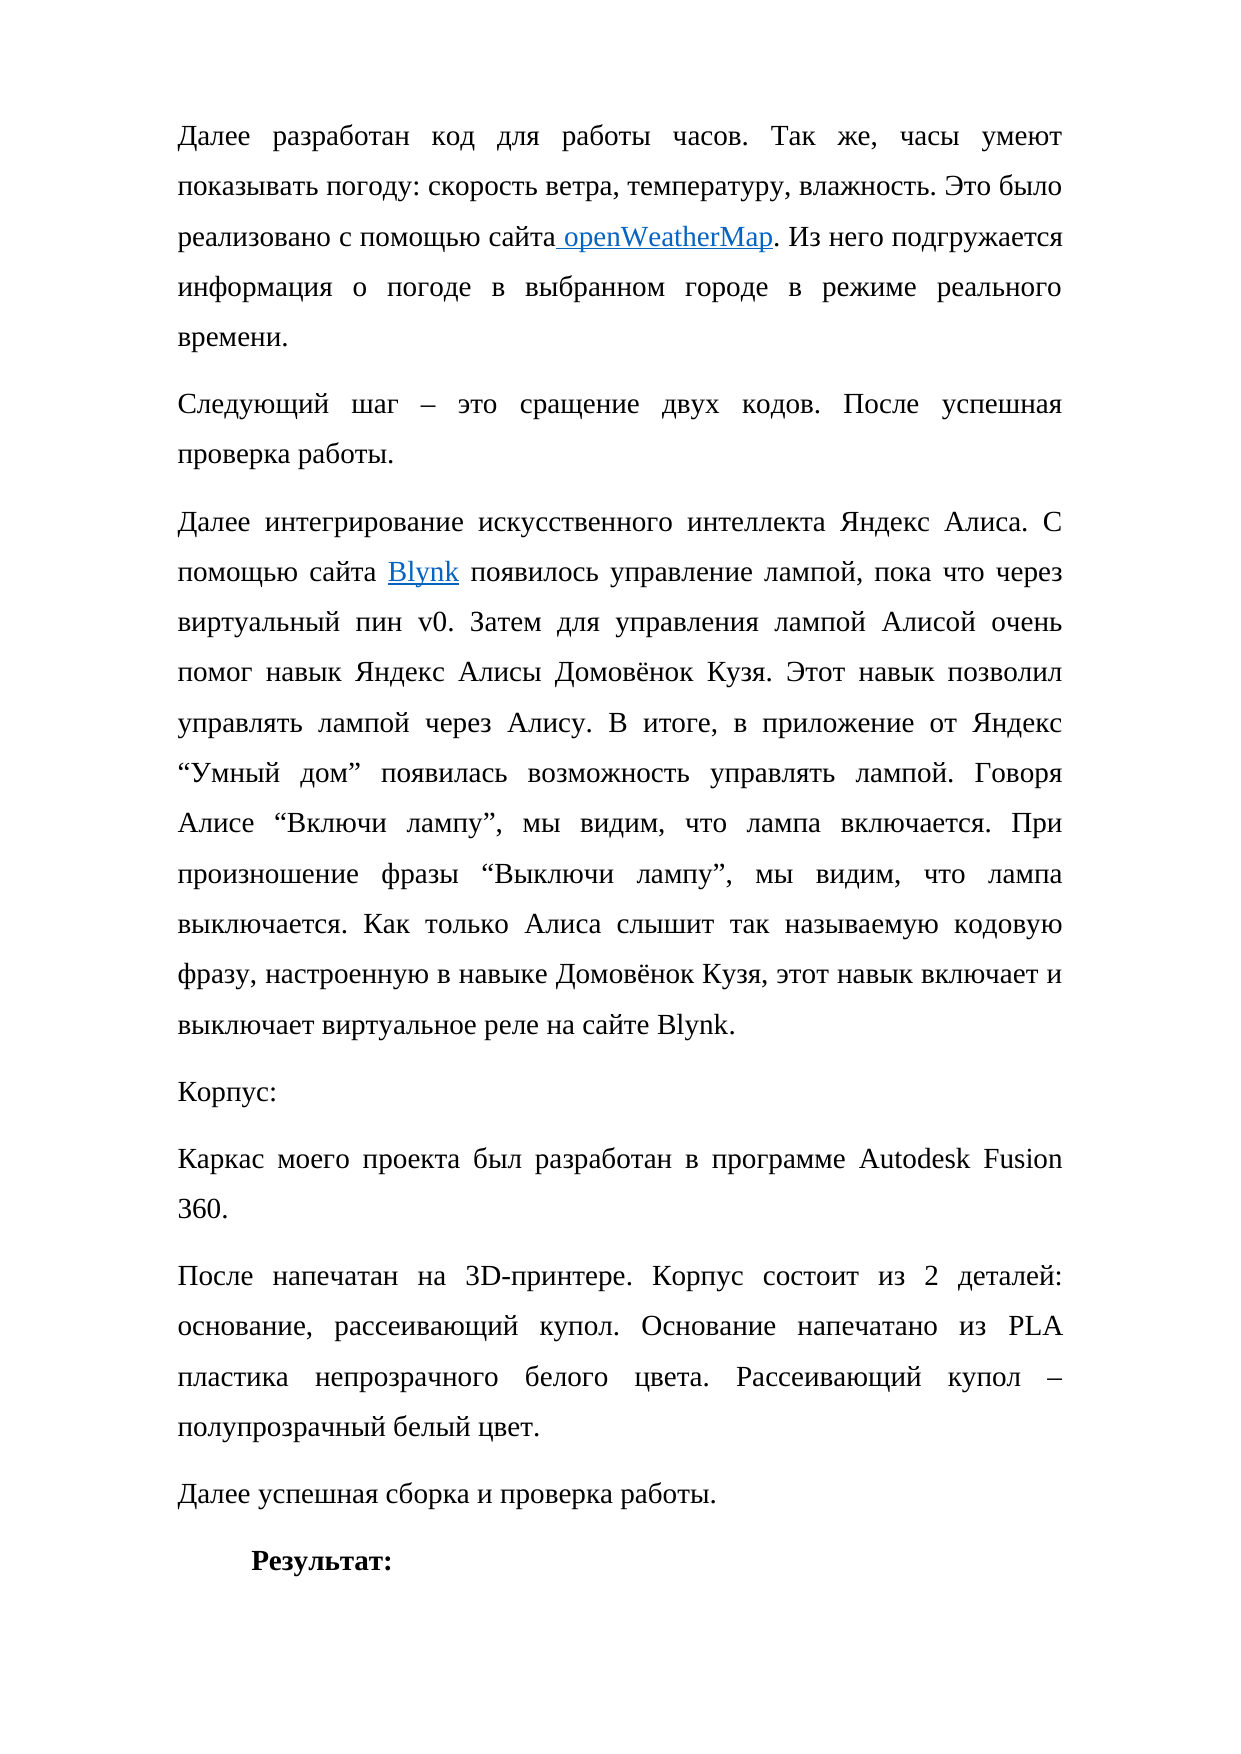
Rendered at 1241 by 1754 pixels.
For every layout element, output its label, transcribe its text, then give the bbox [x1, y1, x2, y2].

text Далее разработан код для работы часов. Так же, часы умеют показывать погоду: скорость ветра, температуру, влажность. Это было реализовано с помощью сайта openWeatherMap. Из него подгружается информация о погоде в выбранном городе в режиме реального времени. [177, 118, 1063, 353]
text Корпус: [177, 1074, 1063, 1107]
text Далее успешная сборка и проверка работы. [177, 1476, 1063, 1509]
text После напечатан на 3D-принтере. Корпус состоит из 2 деталей: основание, рассеивающий купол. Основание напечатано из PLA пластика непрозрачного белого цвета. Рассеивающий купол – полупрозрачный белый цвет. [177, 1258, 1063, 1442]
text Далее интегрирование искусственного интеллекта Яндекс Алиса. С помощью сайта Blynk появилось управление лампой, пока что через виртуальный пин v0. Затем для управления лампой Алисой очень помог навык Яндекс Алисы Домовёнок Кузя. Этот навык позволил управлять лампой через Алису. В итоге, в приложение от Яндекс “Умный дом” появилась возможность управлять лампой. Говоря Алисе “Включи лампу”, мы видим, что лампа включается. При произношение фразы “Выключи лампу”, мы видим, что лампа выключается. Как только Алиса слышит так называемую кодовую фразу, настроенную в навыке Домовёнок Кузя, этот навык включает и выключает виртуальное реле на сайте Blynk. [177, 504, 1063, 1040]
text Каркас моего проекта был разработан в программе Autodesk Fusion 360. [177, 1141, 1063, 1224]
text Следующий шаг – это сращение двух кодов. После успешная проверка работы. [177, 386, 1063, 470]
text Результат: [177, 1543, 1063, 1576]
